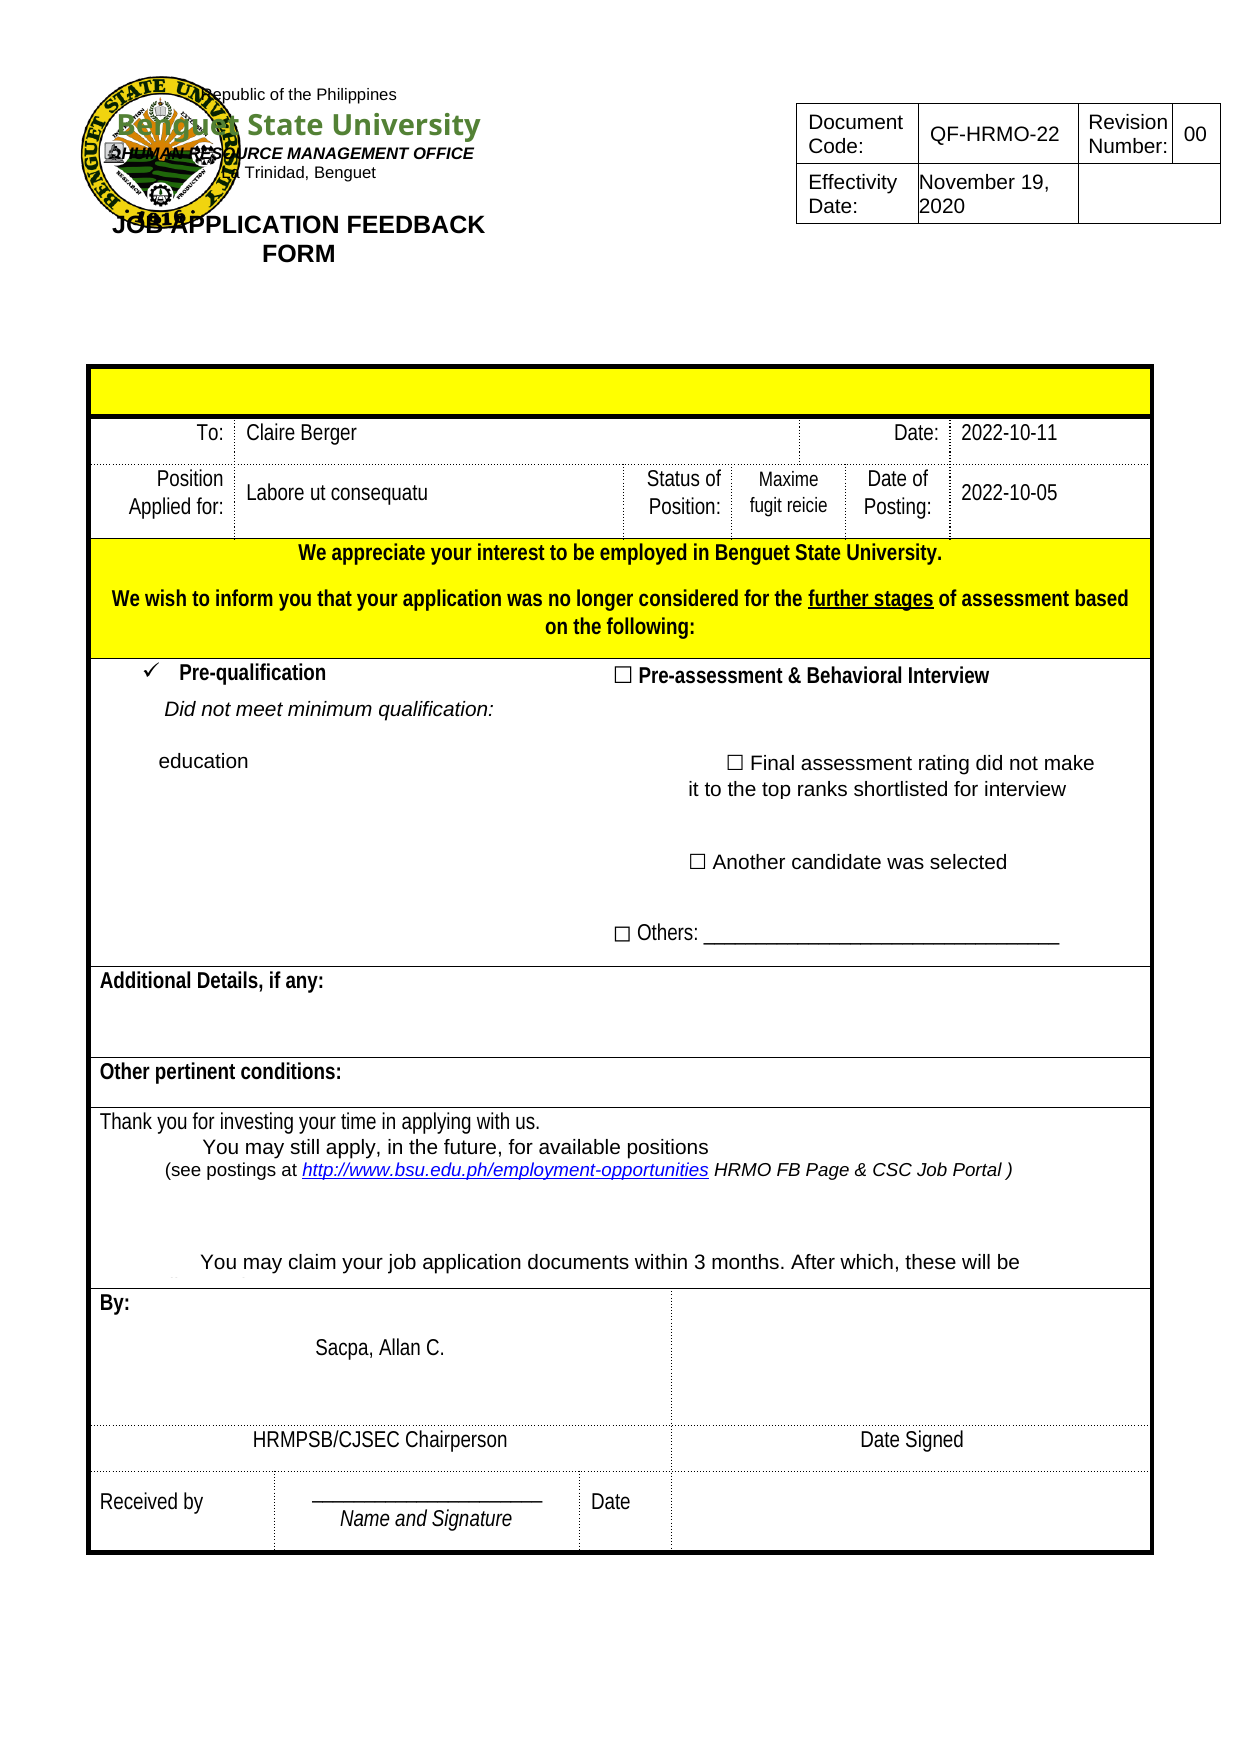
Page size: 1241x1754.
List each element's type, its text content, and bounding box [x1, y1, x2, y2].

table_cell Thank you for investing your time in applying with us. [91, 1108, 1150, 1288]
picture [75, 71, 244, 231]
table_cell We appreciate your interest to be employed in Benguet State University. We wish to inform you that your application was no longer considered for the further stages of assessment based on the following: [91, 539, 1150, 658]
table_cell ☐ Pre-assessment & Behavioral Interview ◻ Others: __________________________________ [601, 659, 1150, 966]
table_header [91, 369, 1150, 414]
table_cell 2022-10-05 [950, 464, 1150, 538]
table_cell 2022-10-11 [950, 419, 1150, 464]
table_cell Pre-qualification [91, 659, 601, 966]
table_cell Maxime fugit reicie [732, 464, 845, 538]
table_cell Claire Berger [235, 419, 800, 464]
table_cell Status of Position: [624, 464, 732, 538]
table_cell To: [91, 419, 235, 464]
table_cell Additional Details, if any: [91, 967, 1150, 1057]
table_cell By: Sacpa, Allan C. [91, 1289, 672, 1424]
table_cell [672, 1471, 1150, 1550]
table_cell [672, 1289, 1150, 1424]
table_cell Position Applied for: [91, 464, 235, 538]
table_cell Date Signed [672, 1425, 1150, 1471]
table_cell Received by [91, 1471, 274, 1550]
picture [150, 225, 158, 230]
table_cell ______________________ Name and Signature [275, 1471, 579, 1550]
table_cell Other pertinent conditions: [91, 1058, 1150, 1107]
picture [131, 218, 141, 230]
table_cell Labore ut consequatu [235, 464, 624, 538]
table_cell Date [580, 1471, 672, 1550]
table_cell HRMPSB/CJSEC Chairperson [91, 1425, 672, 1471]
table_cell Date: [800, 419, 950, 464]
table_cell Date of Posting: [845, 464, 950, 538]
